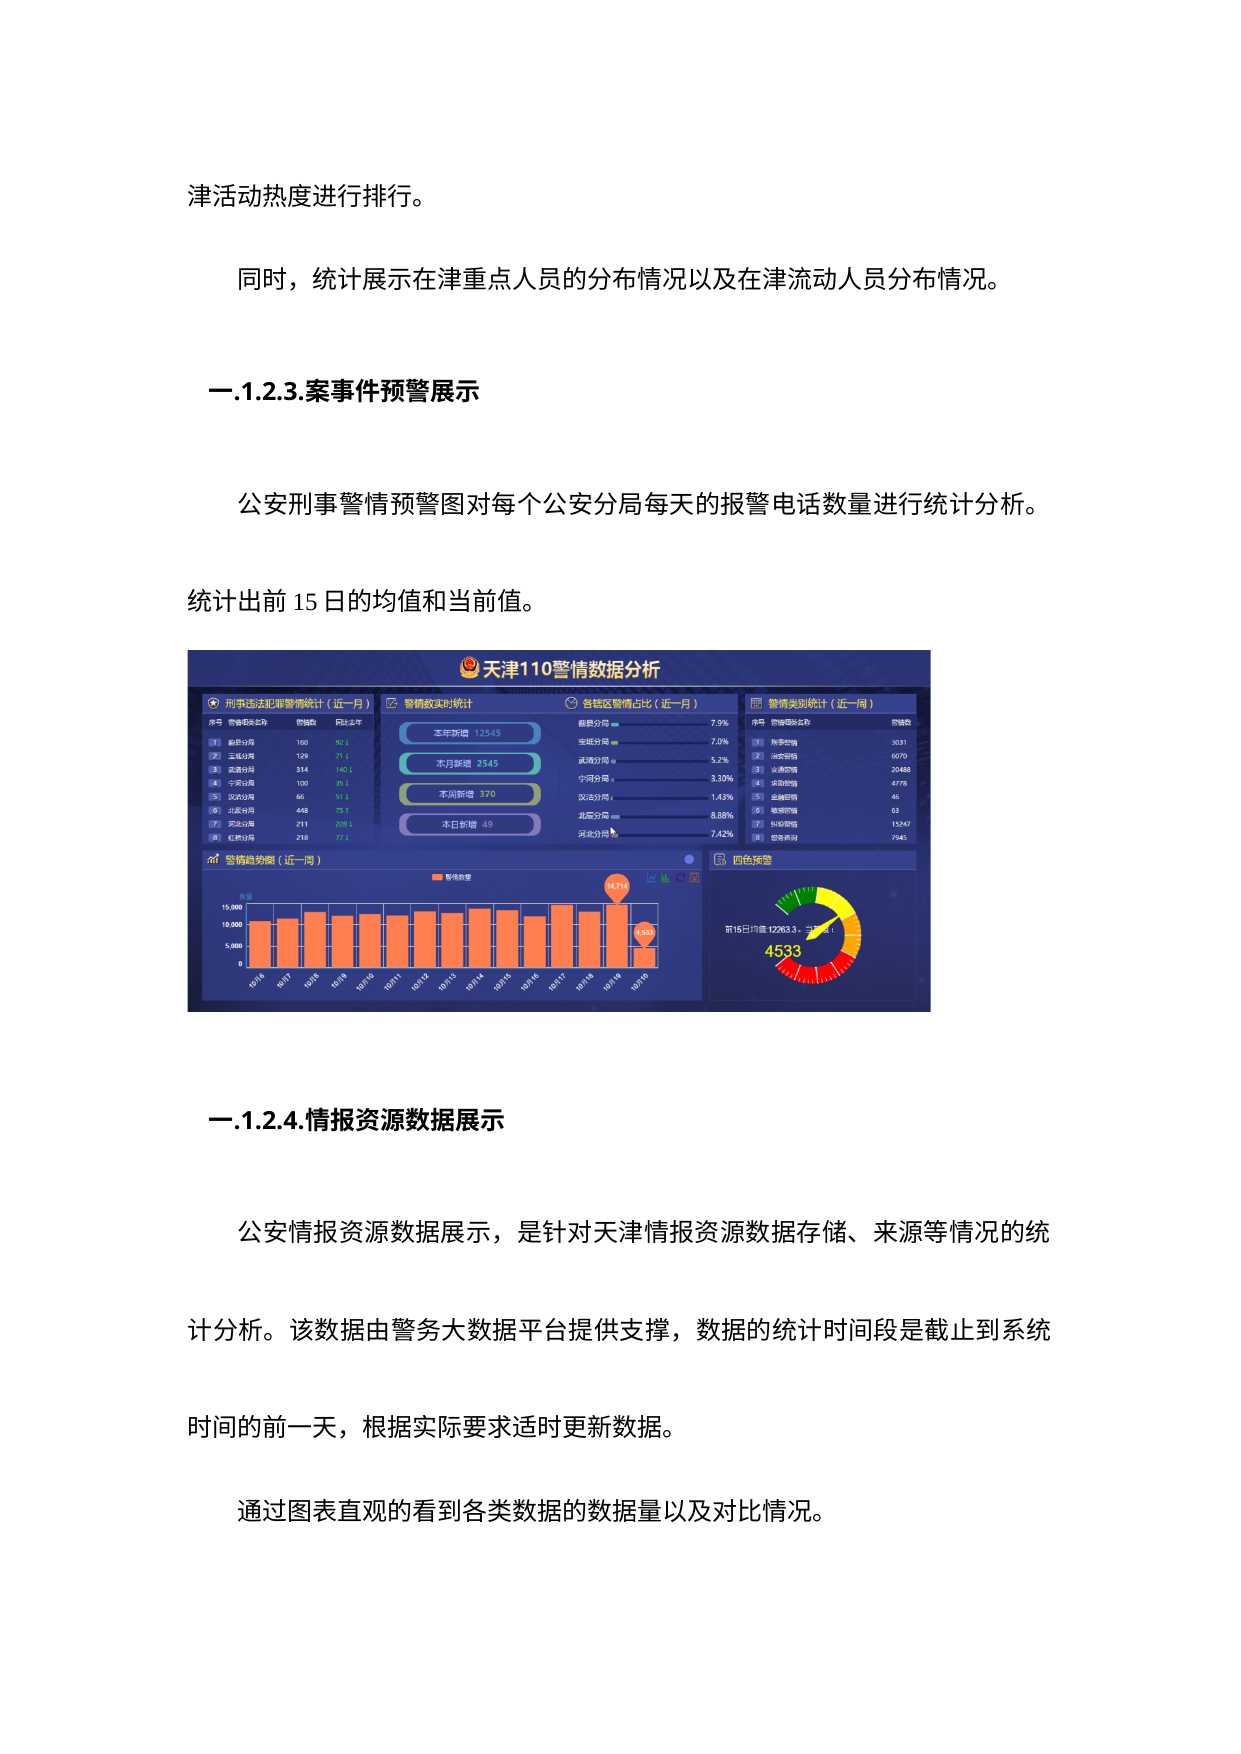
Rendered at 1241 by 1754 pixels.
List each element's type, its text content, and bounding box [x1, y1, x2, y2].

subtitle 情报资源数据展示 [187, 1086, 1053, 1151]
picture [187, 650, 931, 1012]
subtitle 案事件预警展示 [187, 357, 1053, 422]
text 同时，统计展示在津重点人员的分布情况以及在津流动人员分布情况。 [187, 245, 1053, 310]
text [187, 162, 1053, 227]
text 通过图表直观的看到各类数据的数据量以及对比情况。 [187, 1477, 1053, 1542]
text 公安情报资源数据展示，是针对天津情报资源数据存储、来源等情况的统计分析。该数据由警务大数据平台提供支撑，数据的统计时间段是截止到系统时间的前一天，根据实际要求适时更新数据。 [187, 1198, 1053, 1458]
text 公安刑事警情预警图对每个公安分局每天的报警电话数量进行统计分析。统计出前15日的均值和当前值。 [187, 470, 1053, 632]
